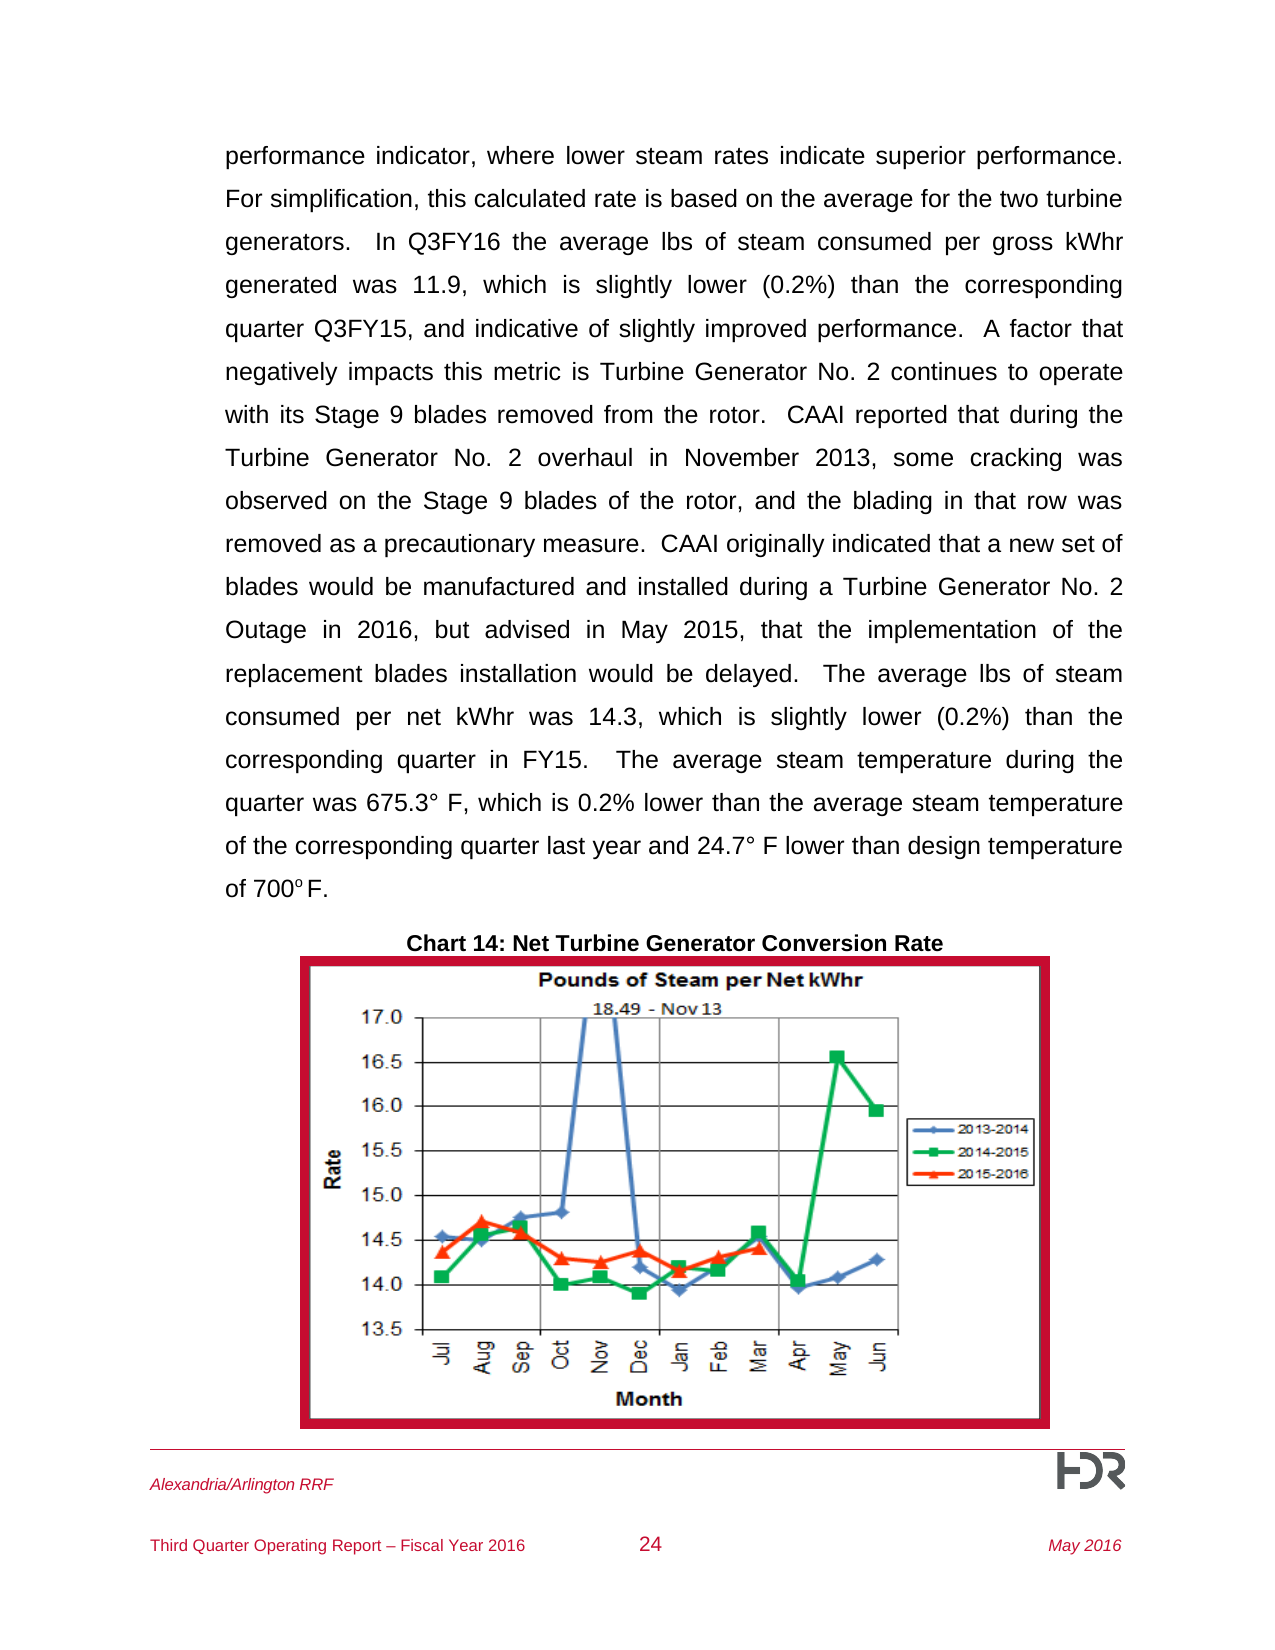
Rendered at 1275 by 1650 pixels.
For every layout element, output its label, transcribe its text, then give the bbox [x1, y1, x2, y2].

picture [1057, 1452, 1125, 1490]
text Chart 14: Net Turbine Generator Conversion Rate [150, 930, 1125, 956]
picture [309, 966, 1041, 1419]
